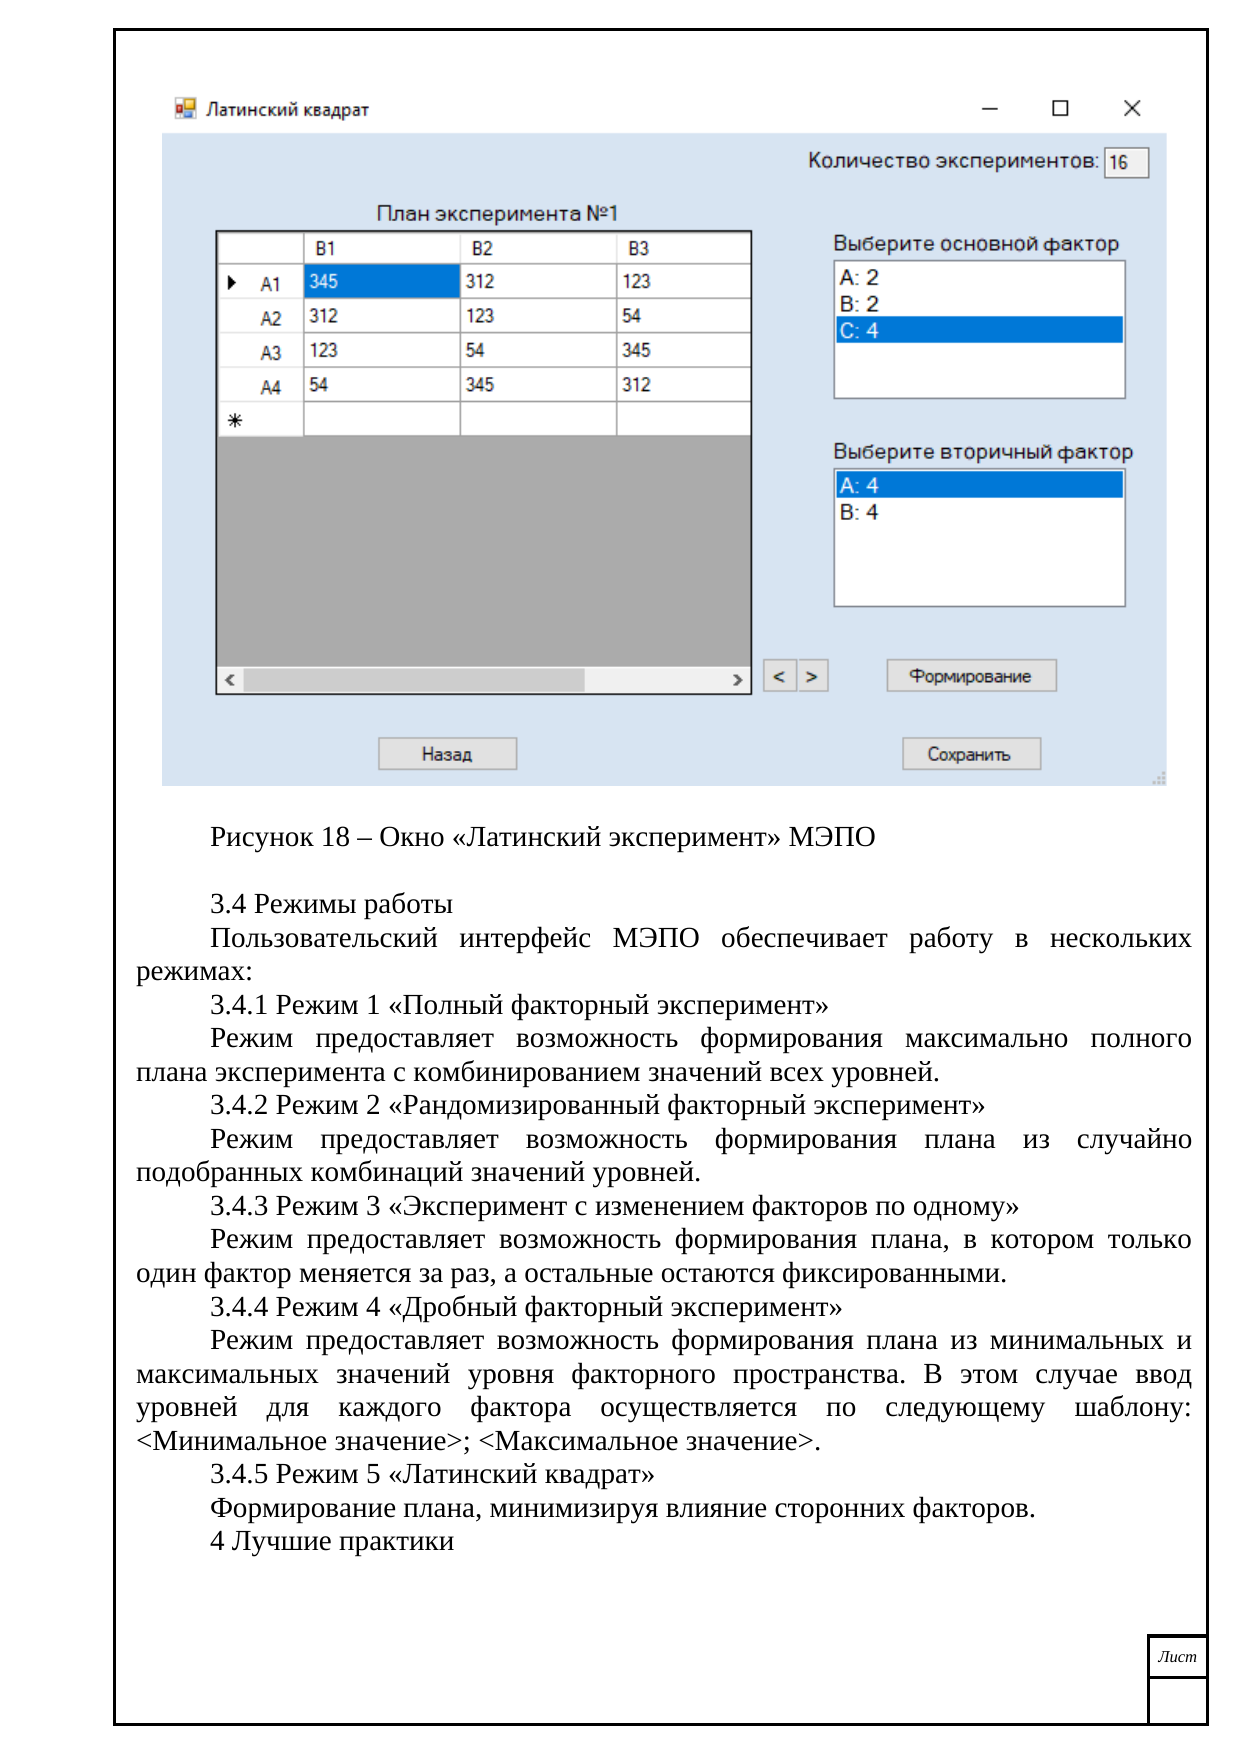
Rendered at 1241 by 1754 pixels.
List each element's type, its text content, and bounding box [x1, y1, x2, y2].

text 3.4.1 Режим 1 «Полный факторный эксперимент» [136, 987, 1193, 1020]
text 4 Лучшие практики [136, 1523, 1193, 1557]
text 3.4.3 Режим 3 «Эксперимент с изменением факторов по одному» [136, 1188, 1193, 1222]
text Режим предоставляет возможность формирования максимально полного плана эксперимента с комбинированием значений всех уровней. [136, 1020, 1193, 1087]
text 3.4.4 Режим 4 «Дробный факторный эксперимент» [136, 1289, 1193, 1322]
text Пользовательский интерфейс МЭПО обеспечивает работу в нескольких режимах: [136, 920, 1193, 987]
text Режим предоставляет возможность формирования плана из минимальных и максимальных значений уровня факторного пространства. В этом случае ввод уровней для каждого фактора осуществляется по следующему шаблону: <Минимальное значение>; <Максимальное значение>. [136, 1322, 1193, 1456]
text Режим предоставляет возможность формирования плана, в котором только один фактор меняется за раз, а остальные остаются фиксированными. [136, 1222, 1193, 1289]
text Рисунок 18 – Окно «Латинский эксперимент» МЭПО [136, 819, 1193, 853]
picture [162, 88, 1167, 786]
text 3.4 Режимы работы [210, 886, 1193, 920]
text Формирование плана, минимизируя влияние сторонних факторов. [136, 1490, 1193, 1523]
text 3.4.5 Режим 5 «Латинский квадрат» [136, 1456, 1193, 1490]
text Режим предоставляет возможность формирования плана из случайно подобранных комбинаций значений уровней. [136, 1121, 1193, 1188]
text 3.4.2 Режим 2 «Рандомизированный факторный эксперимент» [136, 1087, 1193, 1121]
